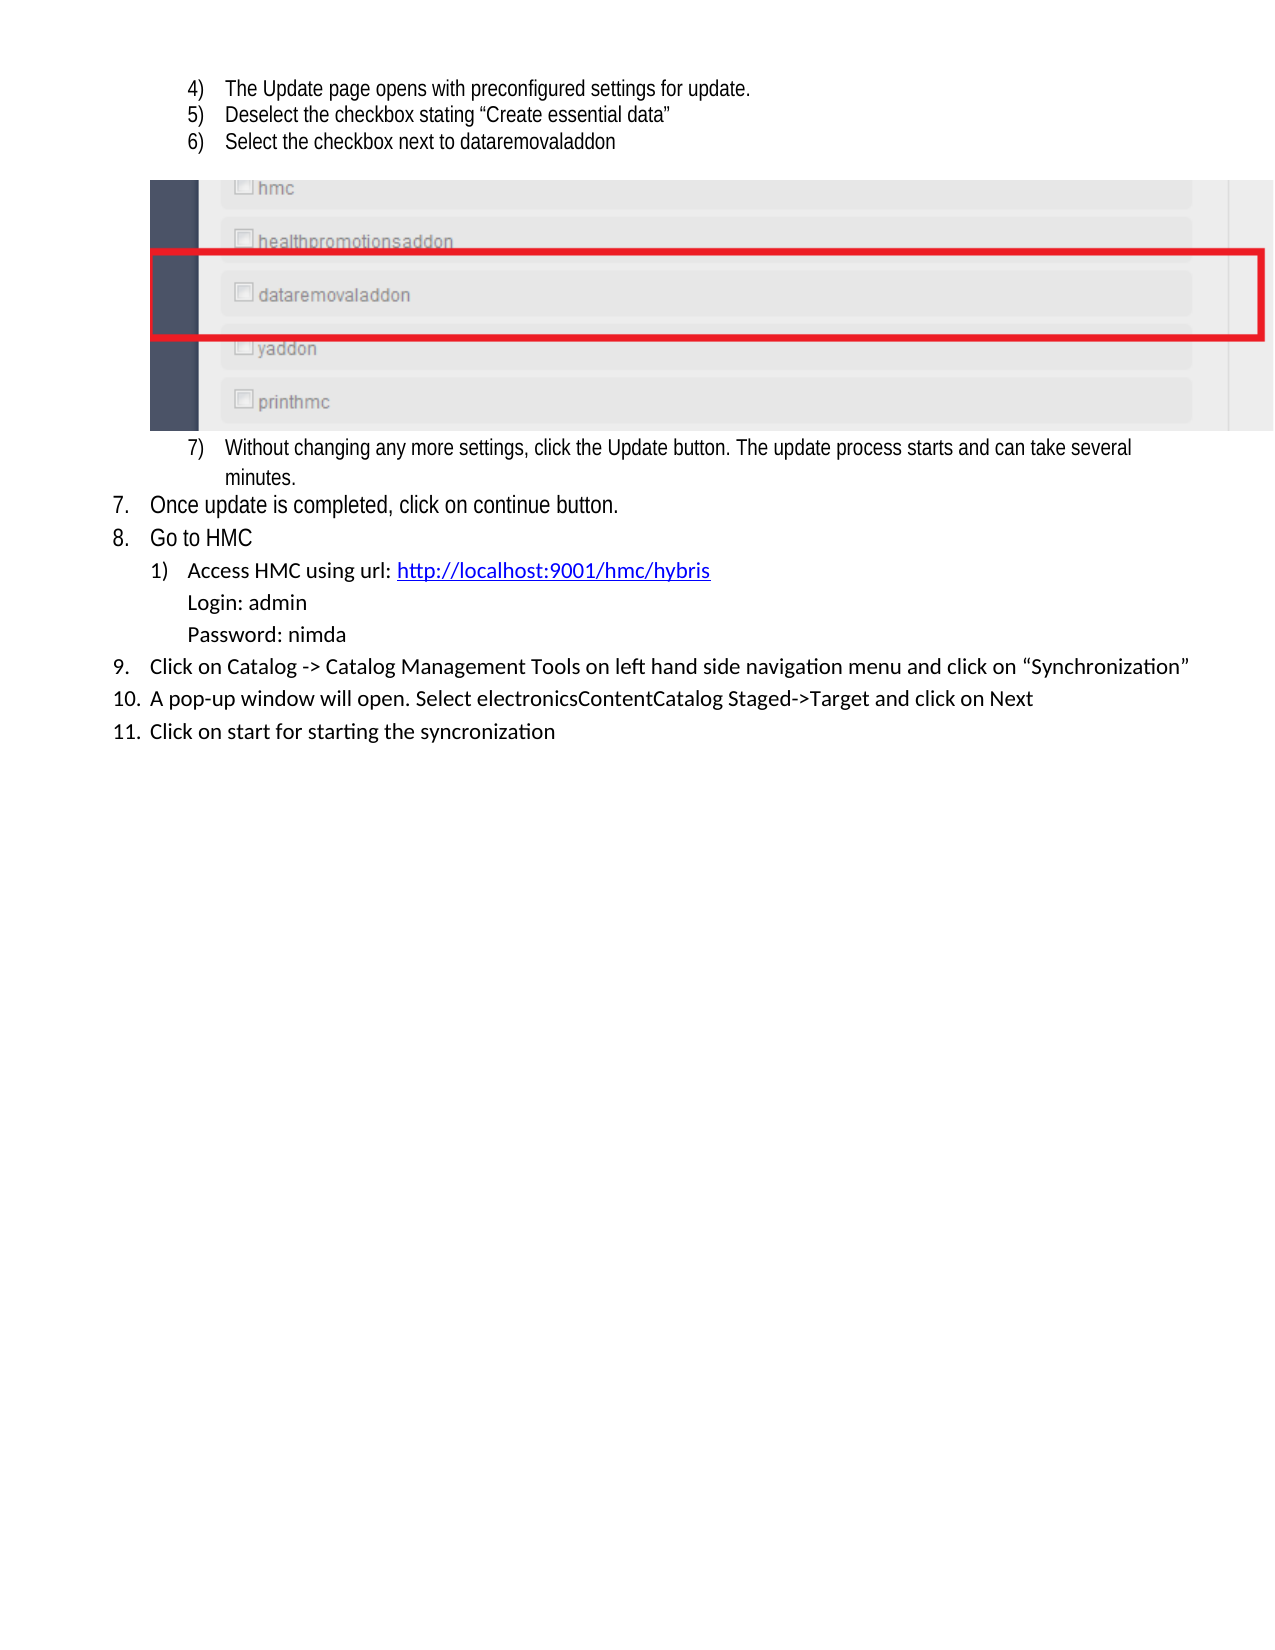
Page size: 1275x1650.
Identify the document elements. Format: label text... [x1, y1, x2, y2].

list The Update page opens with preconfigured settings for update. [187, 75, 1200, 101]
list Click on start for starting the syncronization [112, 717, 1200, 745]
list A pop-up window will open. Select electronicsContentCatalog Staged->Target and click on Next [112, 684, 1200, 713]
list Login: admin [187, 588, 1200, 616]
list Once update is completed, click on continue button. [112, 490, 1200, 519]
list Click on Catalog -> Catalog Management Tools on left hand side navigation menu and click on “Synchronization” [112, 652, 1200, 680]
list Access HMC using url: http://localhost:9001/hmc/hybris [150, 556, 1200, 584]
list Password: nimda [187, 620, 1200, 648]
list Go to HMC [112, 523, 1200, 552]
list Select the checkbox next to dataremovaladdon [187, 128, 1200, 154]
list Without changing any more settings, click the Update button. The update process starts and can take several minutes. [187, 431, 1200, 490]
picture [150, 180, 1274, 431]
list Deselect the checkbox stating “Create essential data” [187, 101, 1200, 128]
